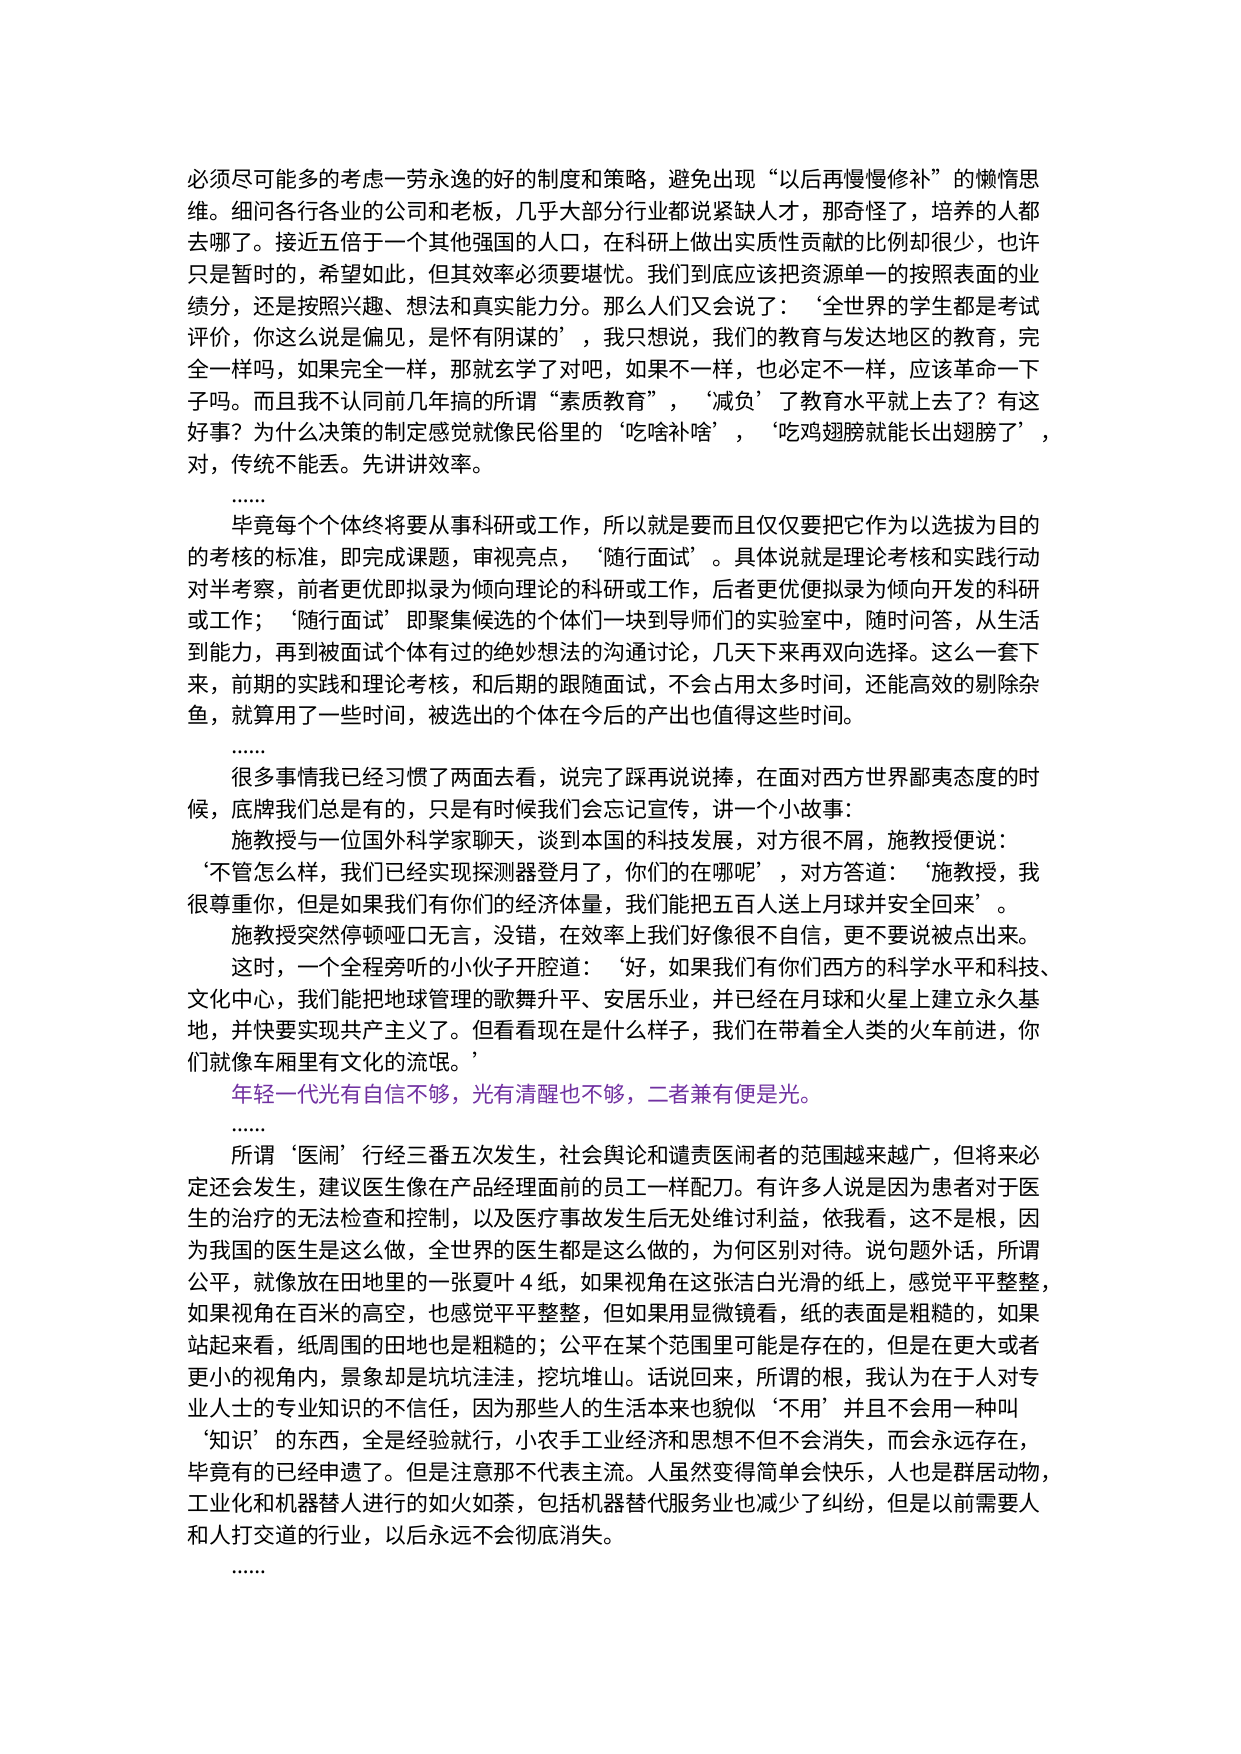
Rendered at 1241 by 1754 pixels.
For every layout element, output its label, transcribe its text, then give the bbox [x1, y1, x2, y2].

text 年轻一代光有自信不够，光有清醒也不够，二者兼有便是光。 [187, 1077, 1053, 1108]
text …… [187, 1550, 1053, 1579]
text 毕竟每个个体终将要从事科研或工作，所以就是要而且仅仅要把它作为以选拔为目的的考核的标准，即完成课题，审视亮点，‘随行面试’。具体说就是理论考核和实践行动对半考察，前者更优即拟录为倾向理论的科研或工作，后者更优便拟录为倾向开发的科研或工作；‘随行面试’即聚集候选的个体们一块到导师们的实验室中，随时问答，从生活到能力，再到被面试个体有过的绝妙想法的沟通讨论，几天下来再双向选择。这么一套下来，前期的实践和理论考核，和后期的跟随面试，不会占用太多时间，还能高效的剔除杂鱼，就算用了一些时间，被选出的个体在今后的产出也值得这些时间。 [187, 508, 1053, 730]
text 所谓‘医闹’行经三番五次发生，社会舆论和谴责医闹者的范围越来越广，但将来必定还会发生，建议医生像在产品经理面前的员工一样配刀。有许多人说是因为患者对于医生的治疗的无法检查和控制，以及医疗事故发生后无处维讨利益，依我看，这不是根，因为我国的医生是这么做，全世界的医生都是这么做的，为何区别对待。说句题外话，所谓公平，就像放在田地里的一张夏叶4纸，如果视角在这张洁白光滑的纸上，感觉平平整整，如果视角在百米的高空，也感觉平平整整，但如果用显微镜看，纸的表面是粗糙的，如果站起来看，纸周围的田地也是粗糙的；公平在某个范围里可能是存在的，但是在更大或者更小的视角内，景象却是坑坑洼洼，挖坑堆山。话说回来，所谓的根，我认为在于人对专业人士的专业知识的不信任，因为那些人的生活本来也貌似‘不用’并且不会用一种叫‘知识’的东西，全是经验就行，小农手工业经济和思想不但不会消失，而会永远存在，毕竟有的已经申遗了。但是注意那不代表主流。人虽然变得简单会快乐，人也是群居动物，工业化和机器替人进行的如火如荼，包括机器替代服务业也减少了纠纷，但是以前需要人和人打交道的行业，以后永远不会彻底消失。 [187, 1138, 1053, 1550]
text …… [187, 1108, 1053, 1138]
text 施教授与一位国外科学家聊天，谈到本国的科技发展，对方很不屑，施教授便说：‘不管怎么样，我们已经实现探测器登月了，你们的在哪呢’，对方答道：‘施教授，我很尊重你，但是如果我们有你们的经济体量，我们能把五百人送上月球并安全回来’。 [187, 823, 1053, 918]
text 很多事情我已经习惯了两面去看，说完了踩再说说捧，在面对西方世界鄙夷态度的时候，底牌我们总是有的，只是有时候我们会忘记宣传，讲一个小故事： [187, 760, 1053, 823]
text 施教授突然停顿哑口无言，没错，在效率上我们好像很不自信，更不要说被点出来。 [187, 918, 1053, 950]
text …… [187, 479, 1053, 508]
text 这时，一个全程旁听的小伙子开腔道：‘好，如果我们有你们西方的科学水平和科技、文化中心，我们能把地球管理的歌舞升平、安居乐业，并已经在月球和火星上建立永久基地，并快要实现共产主义了。但看看现在是什么样子，我们在带着全人类的火车前进，你们就像车厢里有文化的流氓。’ [187, 950, 1053, 1077]
text …… [187, 730, 1053, 760]
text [187, 162, 1053, 479]
